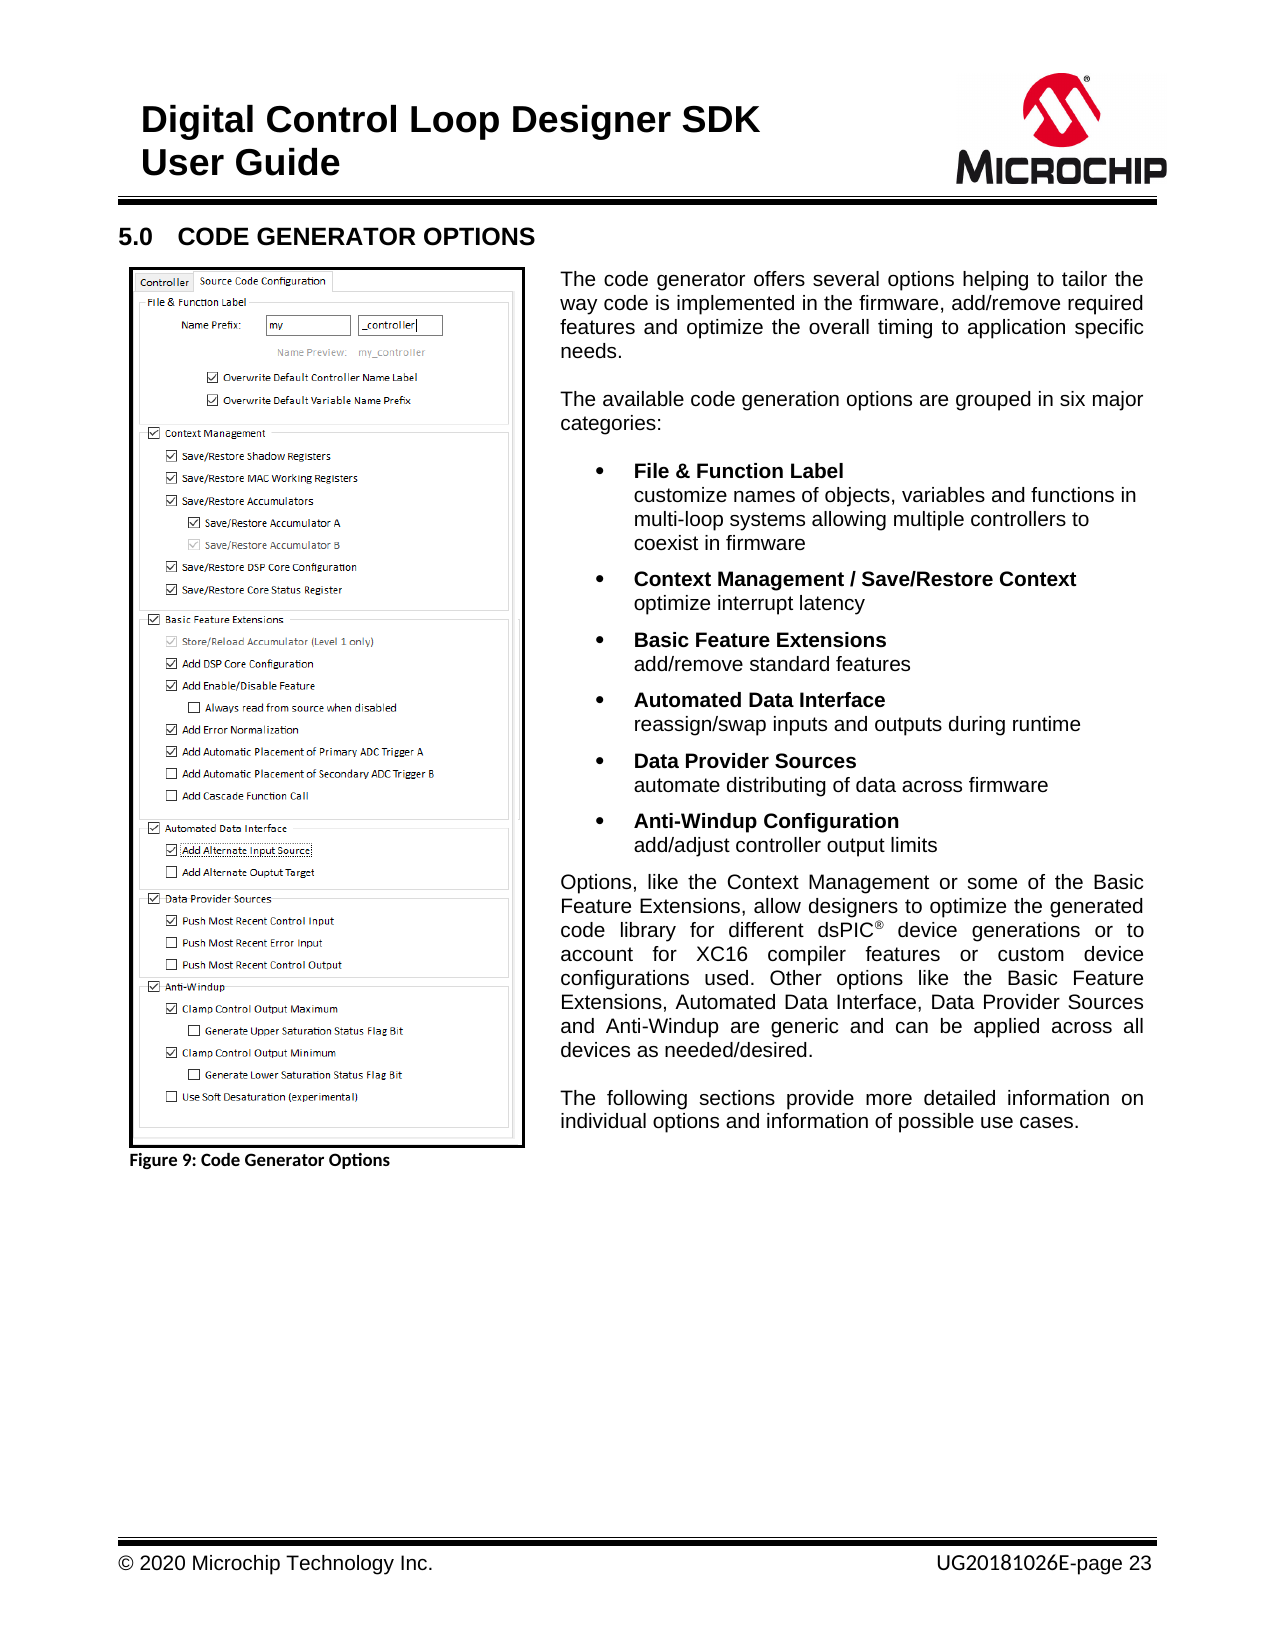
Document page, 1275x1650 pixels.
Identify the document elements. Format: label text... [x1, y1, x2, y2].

table_header The code generator offers several options helping to tailor the way code is implemented in the firmware, add/remove required features and optimize the overall timing to application specific needs. The available code generation options are grouped in six major categories: File & Function Label customize names of objects, variables and functions in multi-loop systems allowing multiple controllers to coexist in firmware Context Management / Save/Restore Context optimize interrupt latency Basic Feature Extensions add/remove standard features Automated Data Interface reassign/swap inputs and outputs during runtime Data Provider Sources automate distributing of data across firmware Anti-Windup Configuration add/adjust controller output limits Options, like the Context Management or some of the Basic Feature Extensions, allow designers to optimize the generated code library for different dsPIC® device generations or to account for XC16 compiler features or custom device configurations used. Other options like the Basic Feature Extensions, Automated Data Interface, Data Provider Sources and Anti-Windup are generic and can be applied across all devices as needed/desired. The following sections provide more detailed information on individual options and information of possible use cases. [549, 267, 1156, 1195]
picture [133, 270, 522, 1145]
subtitle Code Generator Options [118, 222, 1157, 250]
table_header Figure 9: Code Generator Options [118, 267, 549, 1195]
picture [956, 73, 1167, 184]
